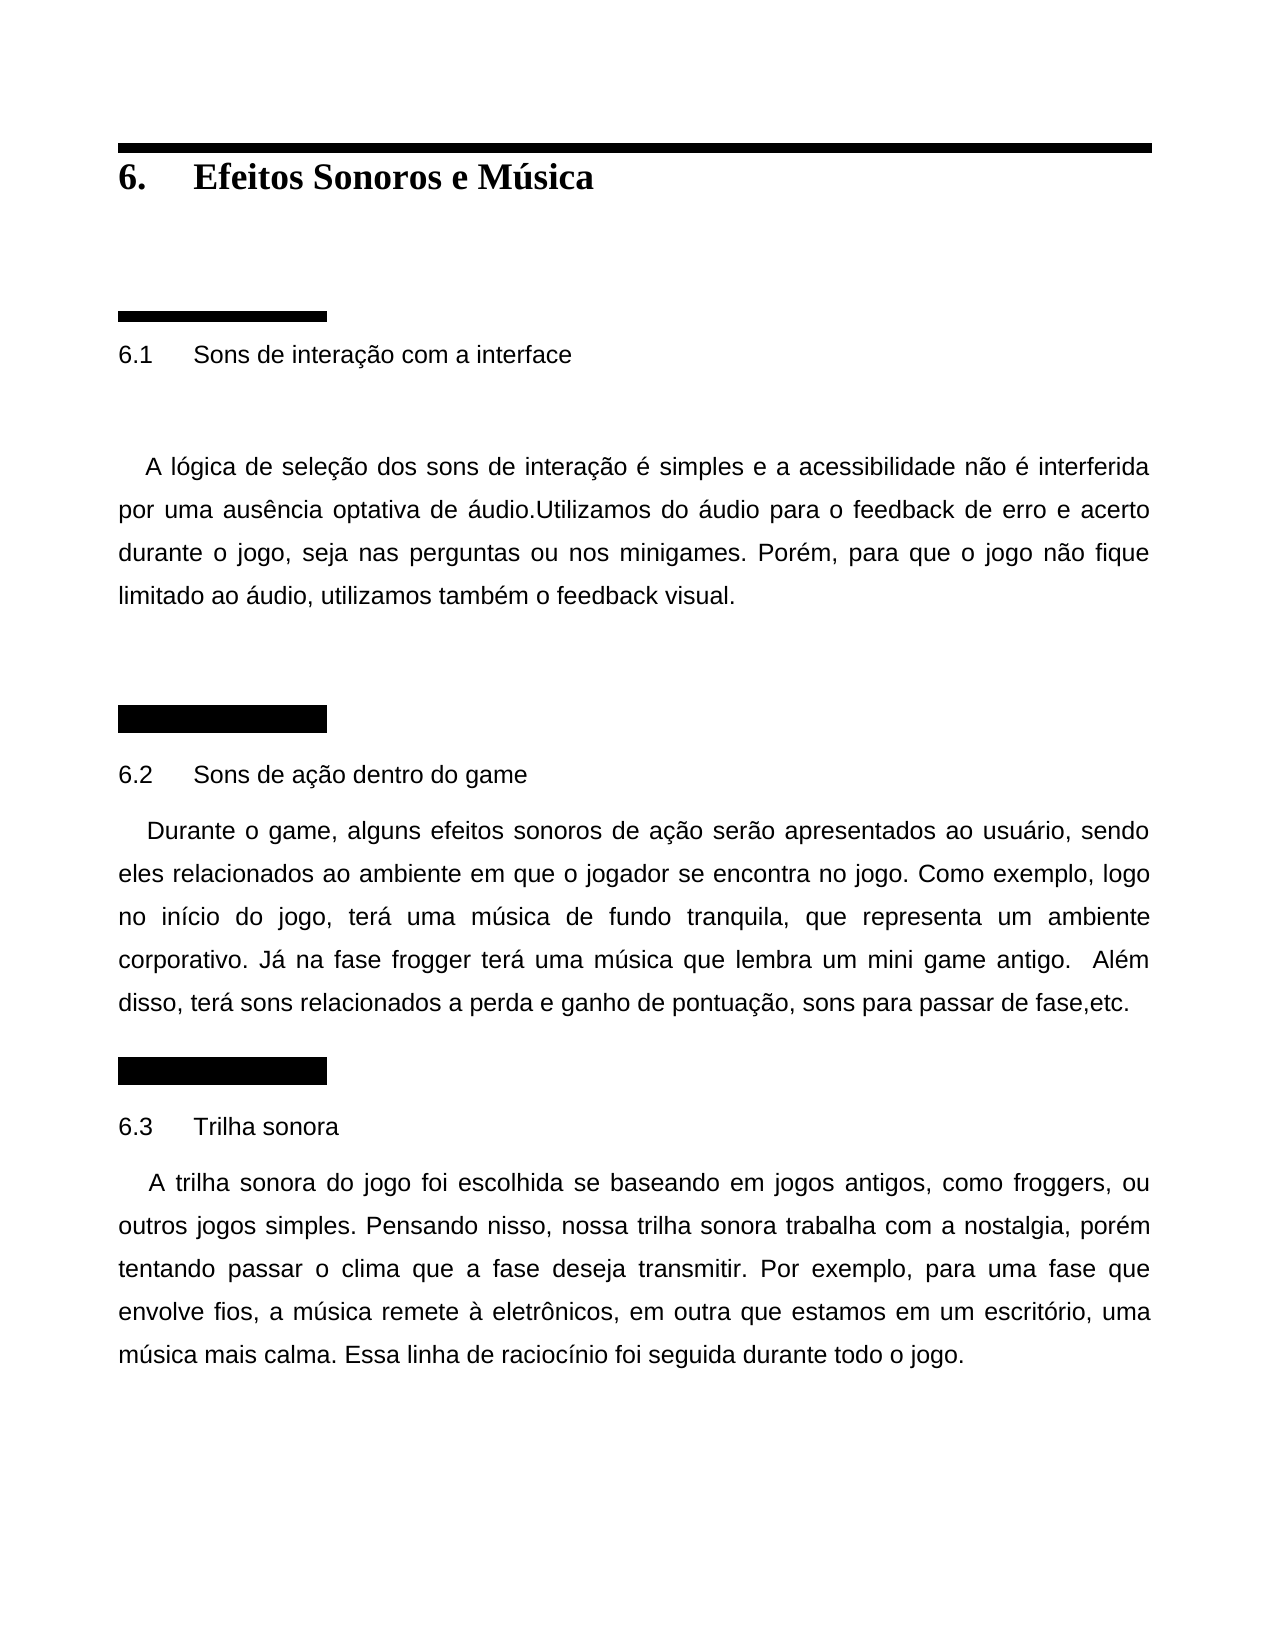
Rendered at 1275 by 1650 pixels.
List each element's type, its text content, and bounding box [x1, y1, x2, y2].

list Sons de interação com a interface [118, 340, 1152, 369]
text Durante o game, alguns efeitos sonoros de ação serão apresentados ao usuário, sendo eles relacionados ao ambiente em que o jogador se encontra no jogo. Como exemplo, logo no início do jogo, terá uma música de fundo tranquila, que representa um ambiente corporativo. Já na fase frogger terá uma música que lembra um mini game antigo. Além disso, terá sons relacionados a perda e ganho de pontuação, sons para passar de fase,etc. [118, 816, 1152, 1017]
list Trilha sonora [118, 1112, 1152, 1141]
title Efeitos Sonoros e Música [118, 153, 1152, 198]
text A lógica de seleção dos sons de interação é simples e a acessibilidade não é interferida por uma ausência optativa de áudio.Utilizamos do áudio para o feedback de erro e acerto durante o jogo, seja nas perguntas ou nos minigames. Porém, para que o jogo não fique limitado ao áudio, utilizamos também o feedback visual. [118, 452, 1152, 610]
text A trilha sonora do jogo foi escolhida se baseando em jogos antigos, como froggers, ou outros jogos simples. Pensando nisso, nossa trilha sonora trabalha com a nostalgia, porém tentando passar o clima que a fase deseja transmitir. Por exemplo, para uma fase que envolve fios, a música remete à eletrônicos, em outra que estamos em um escritório, uma música mais calma. Essa linha de raciocínio foi seguida durante todo o jogo. [118, 1168, 1152, 1369]
list Sons de ação dentro do game [118, 760, 1152, 789]
